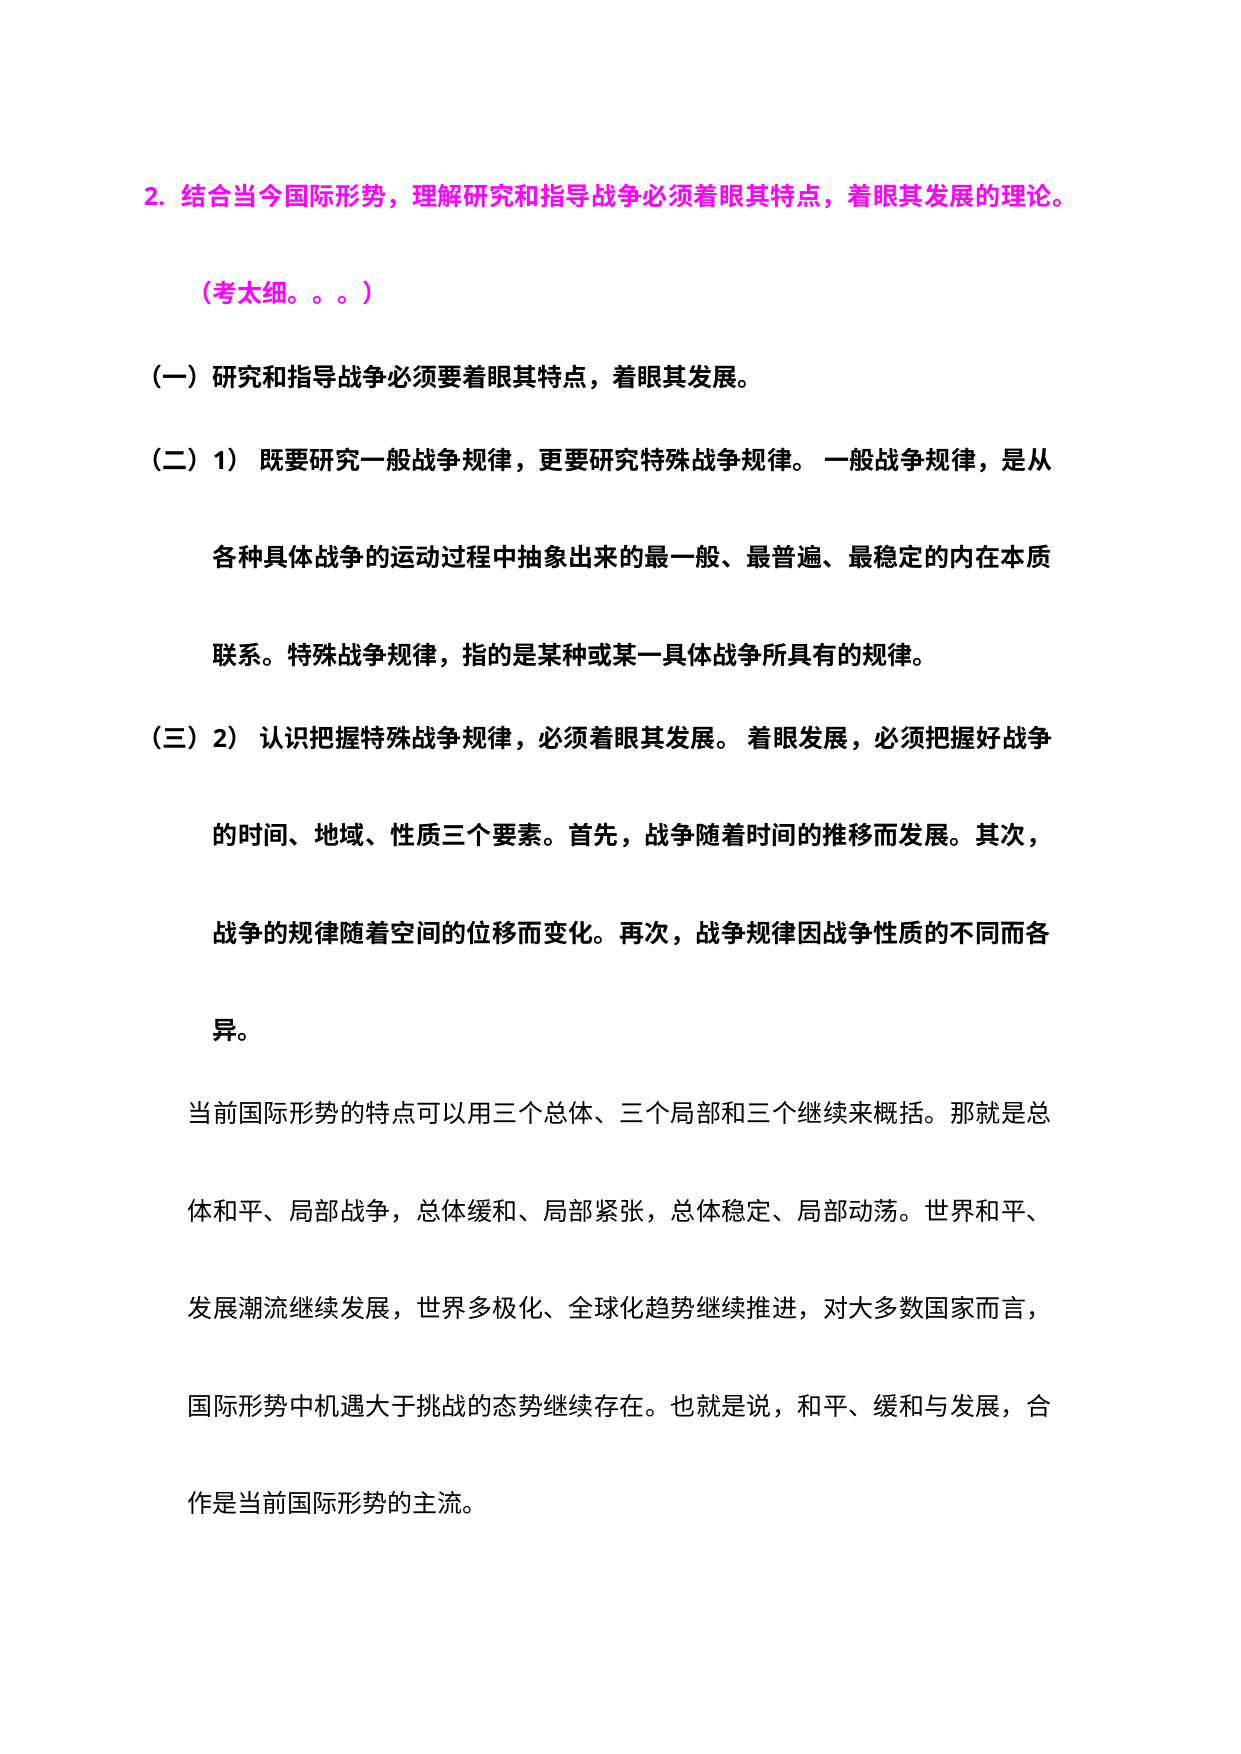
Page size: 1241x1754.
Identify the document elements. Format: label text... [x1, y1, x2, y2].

list 1） 既要研究一般战争规律，更要研究特殊战争规律。 一般战争规律，是从各种具体战争的运动过程中抽象出来的最一般、最普遍、最稳定的内在本质联系。特殊战争规律，指的是某种或某一具体战争所具有的规律。 [137, 426, 1053, 686]
list 研究和指导战争必须要着眼其特点，着眼其发展。 [137, 343, 1053, 408]
list 2） 认识把握特殊战争规律，必须着眼其发展。 着眼发展，必须把握好战争的时间、地域、性质三个要素。首先，战争随着时间的推移而发展。其次，战争的规律随着空间的位移而变化。再次，战争规律因战争性质的不同而各异。 [137, 704, 1053, 1061]
text 当前国际形势的特点可以用三个总体、三个局部和三个继续来概括。那就是总体和平、局部战争，总体缓和、局部紧张，总体稳定、局部动荡。世界和平、发展潮流继续发展，世界多极化、全球化趋势继续推进，对大多数国家而言，国际形势中机遇大于挑战的态势继续存在。也就是说，和平、缓和与发展，合作是当前国际形势的主流。 [187, 1079, 1053, 1534]
list 结合当今国际形势，理解研究和指导战争必须着眼其特点，着眼其发展的理论。（考太细。。。） [144, 162, 1053, 324]
